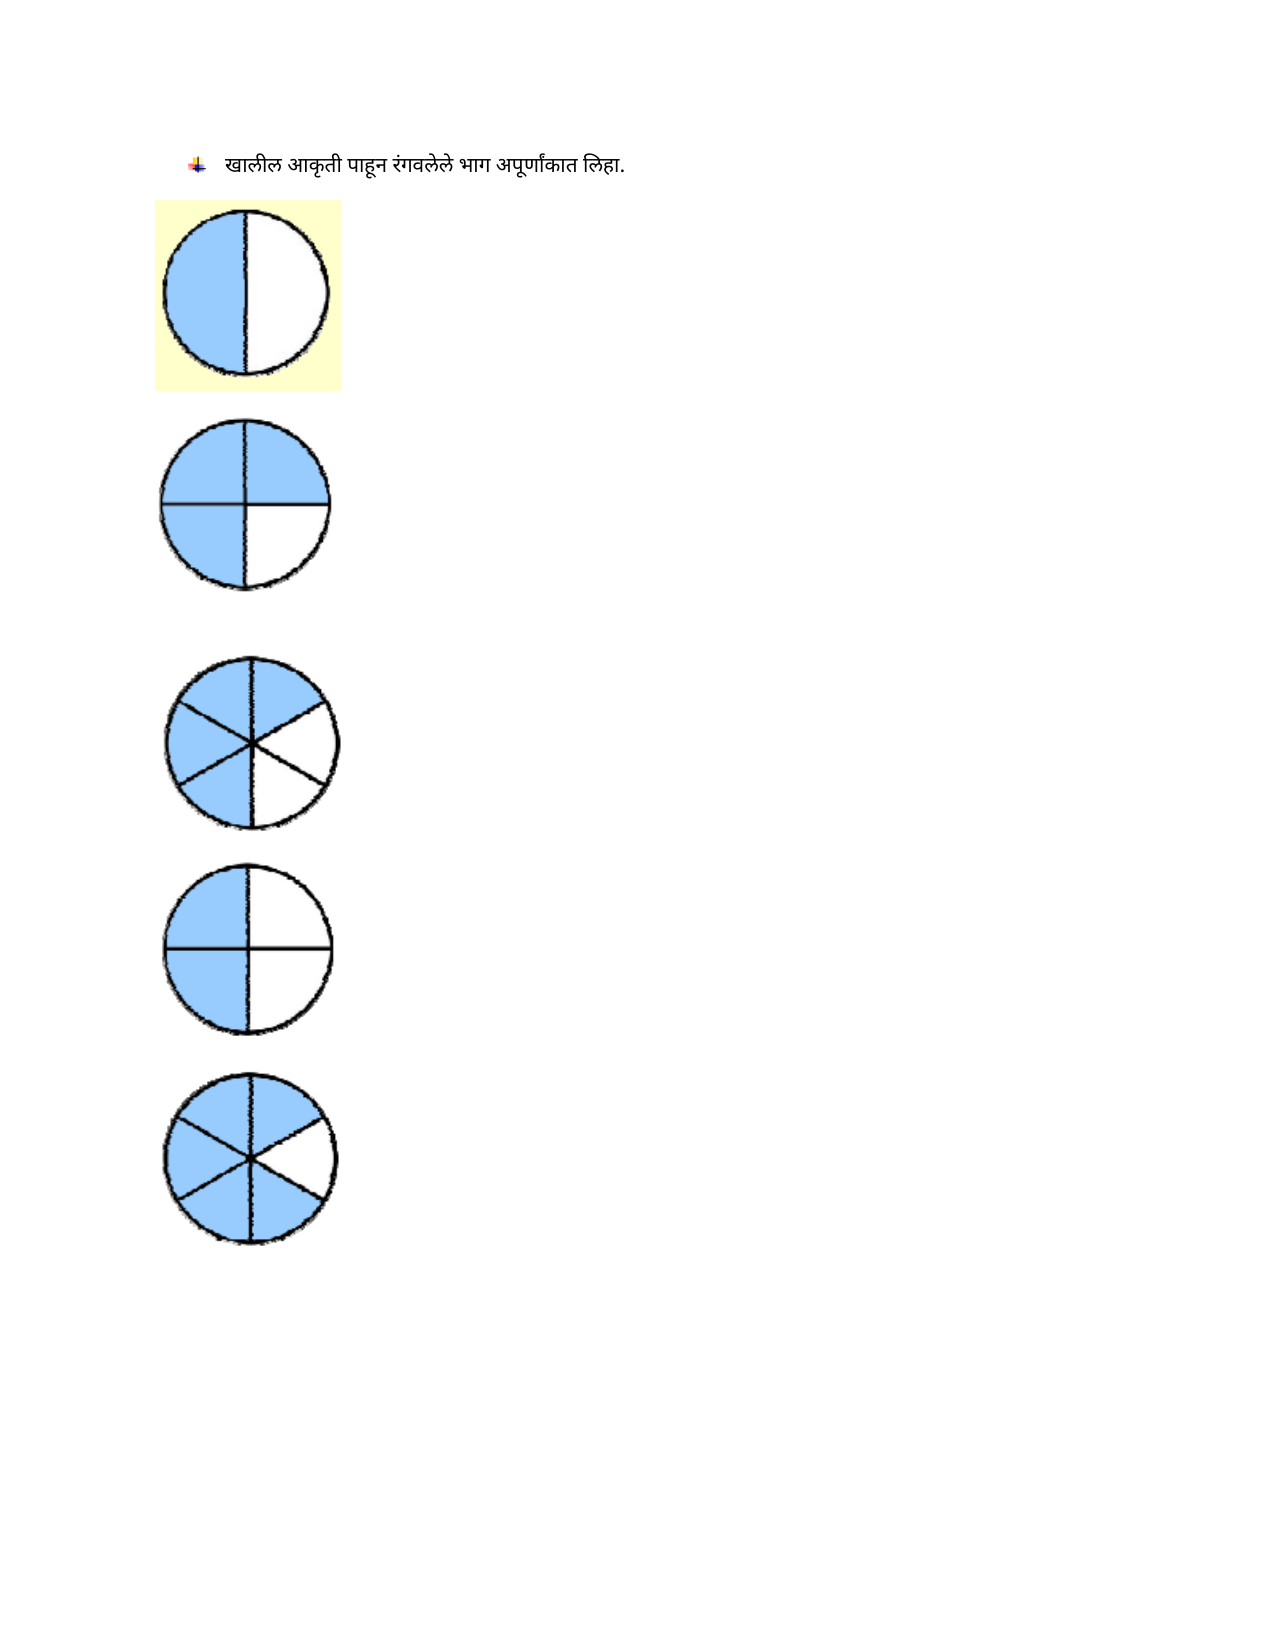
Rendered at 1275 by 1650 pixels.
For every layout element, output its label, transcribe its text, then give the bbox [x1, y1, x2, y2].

picture [188, 155, 206, 173]
list खालील आकृती पाहून रंगवलेले भाग अपूर्णांकात लिहा. [187, 150, 1125, 181]
